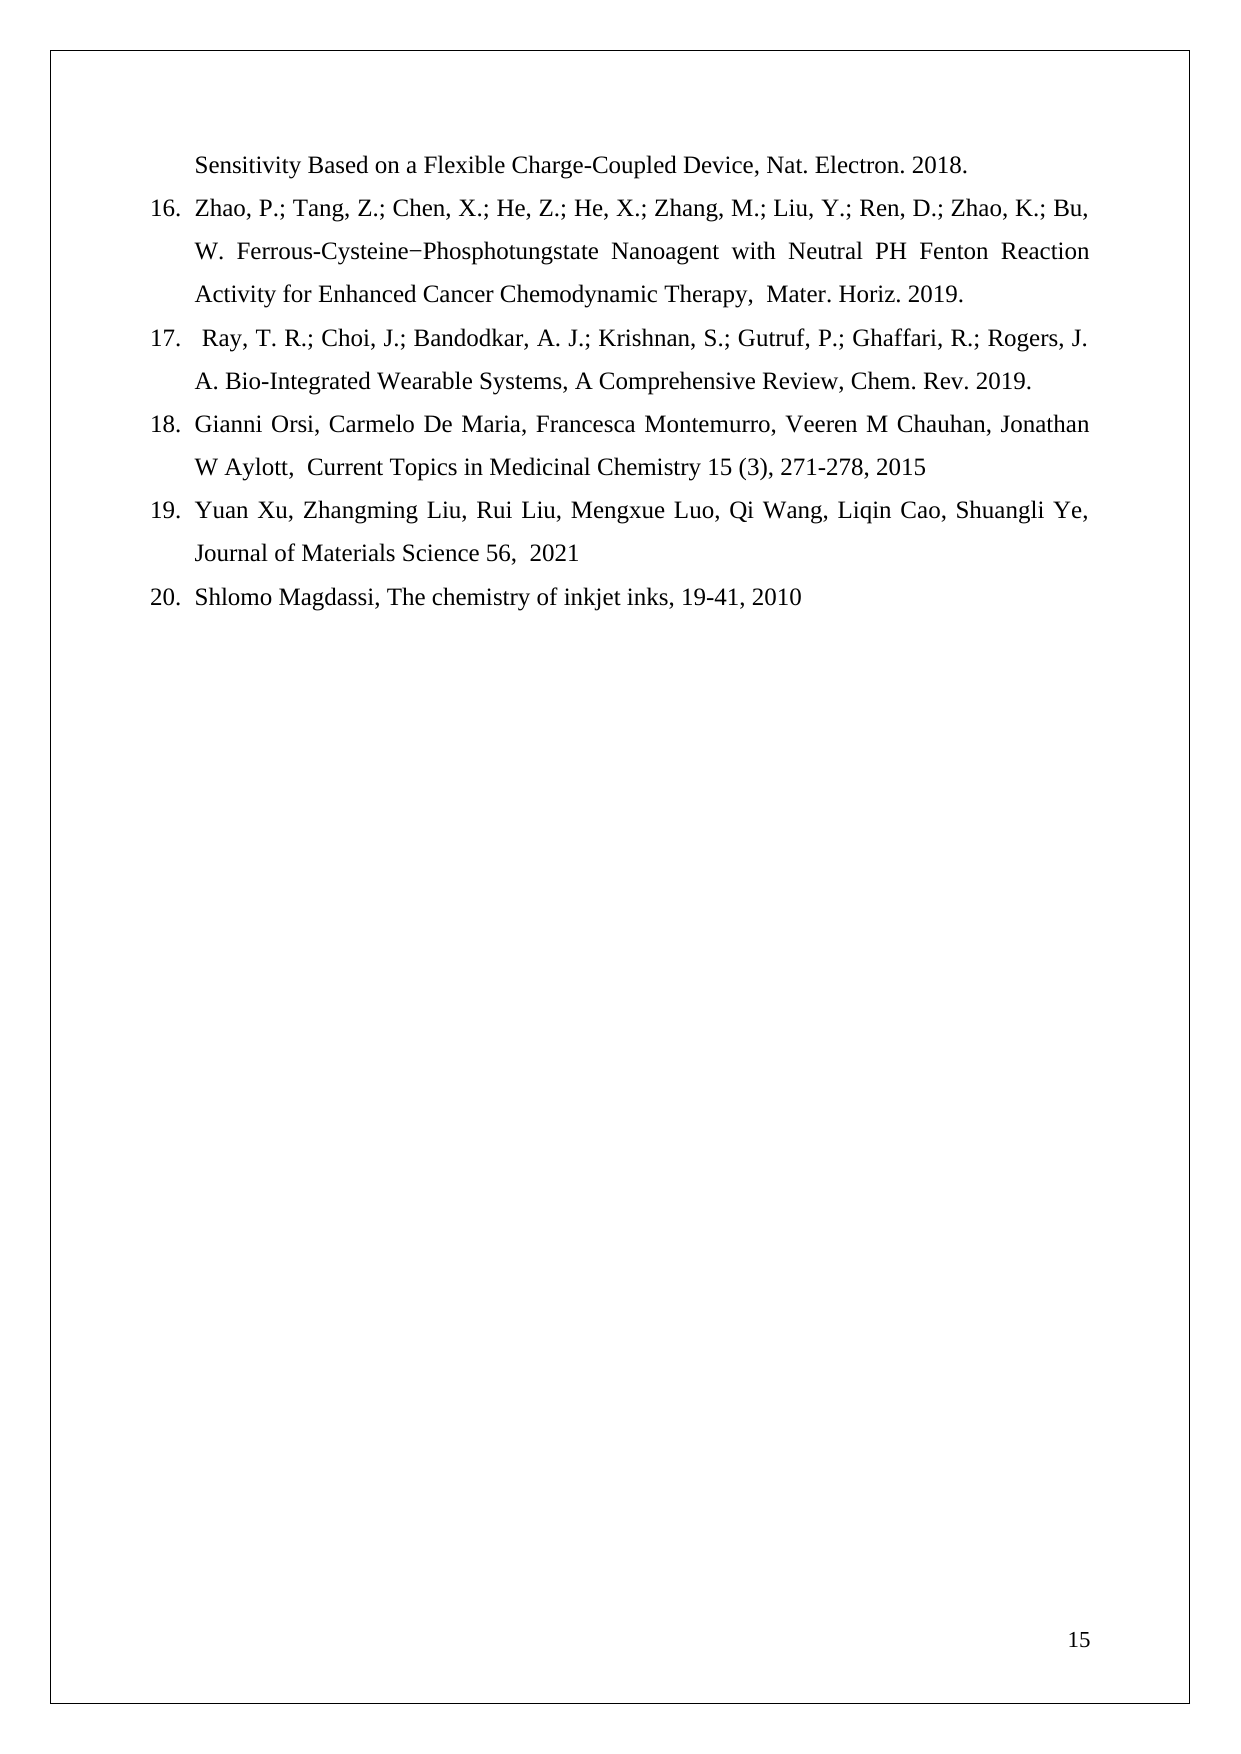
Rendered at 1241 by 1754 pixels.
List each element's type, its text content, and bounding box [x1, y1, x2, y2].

list Zhao, P.; Tang, Z.; Chen, X.; He, Z.; He, X.; Zhang, M.; Liu, Y.; Ren, D.; Zhao, K.; Bu, W. Ferrous-Cysteine−Phosphotungstate Nanoagent with Neutral PH Fenton Reaction Activity for Enhanced Cancer Chemodynamic Therapy, Mater. Horiz. 2019. [150, 193, 1090, 308]
list Gianni Orsi, Carmelo De Maria, Francesca Montemurro, Veeren M Chauhan, Jonathan W Aylott, Current Topics in Medicinal Chemistry 15 (3), 271-278, 2015 [150, 409, 1090, 481]
list Ray, T. R.; Choi, J.; Bandodkar, A. J.; Krishnan, S.; Gutruf, P.; Ghaffari, R.; Rogers, J. A. Bio-Integrated Wearable Systems, A Comprehensive Review, Chem. Rev. 2019. [150, 323, 1090, 394]
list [150, 150, 1090, 179]
list Shlomo Magdassi, The chemistry of inkjet inks, 19-41, 2010 [150, 582, 1090, 611]
list Yuan Xu, Zhangming Liu, Rui Liu, Mengxue Luo, Qi Wang, Liqin Cao, Shuangli Ye, Journal of Materials Science 56, 2021 [150, 495, 1090, 567]
